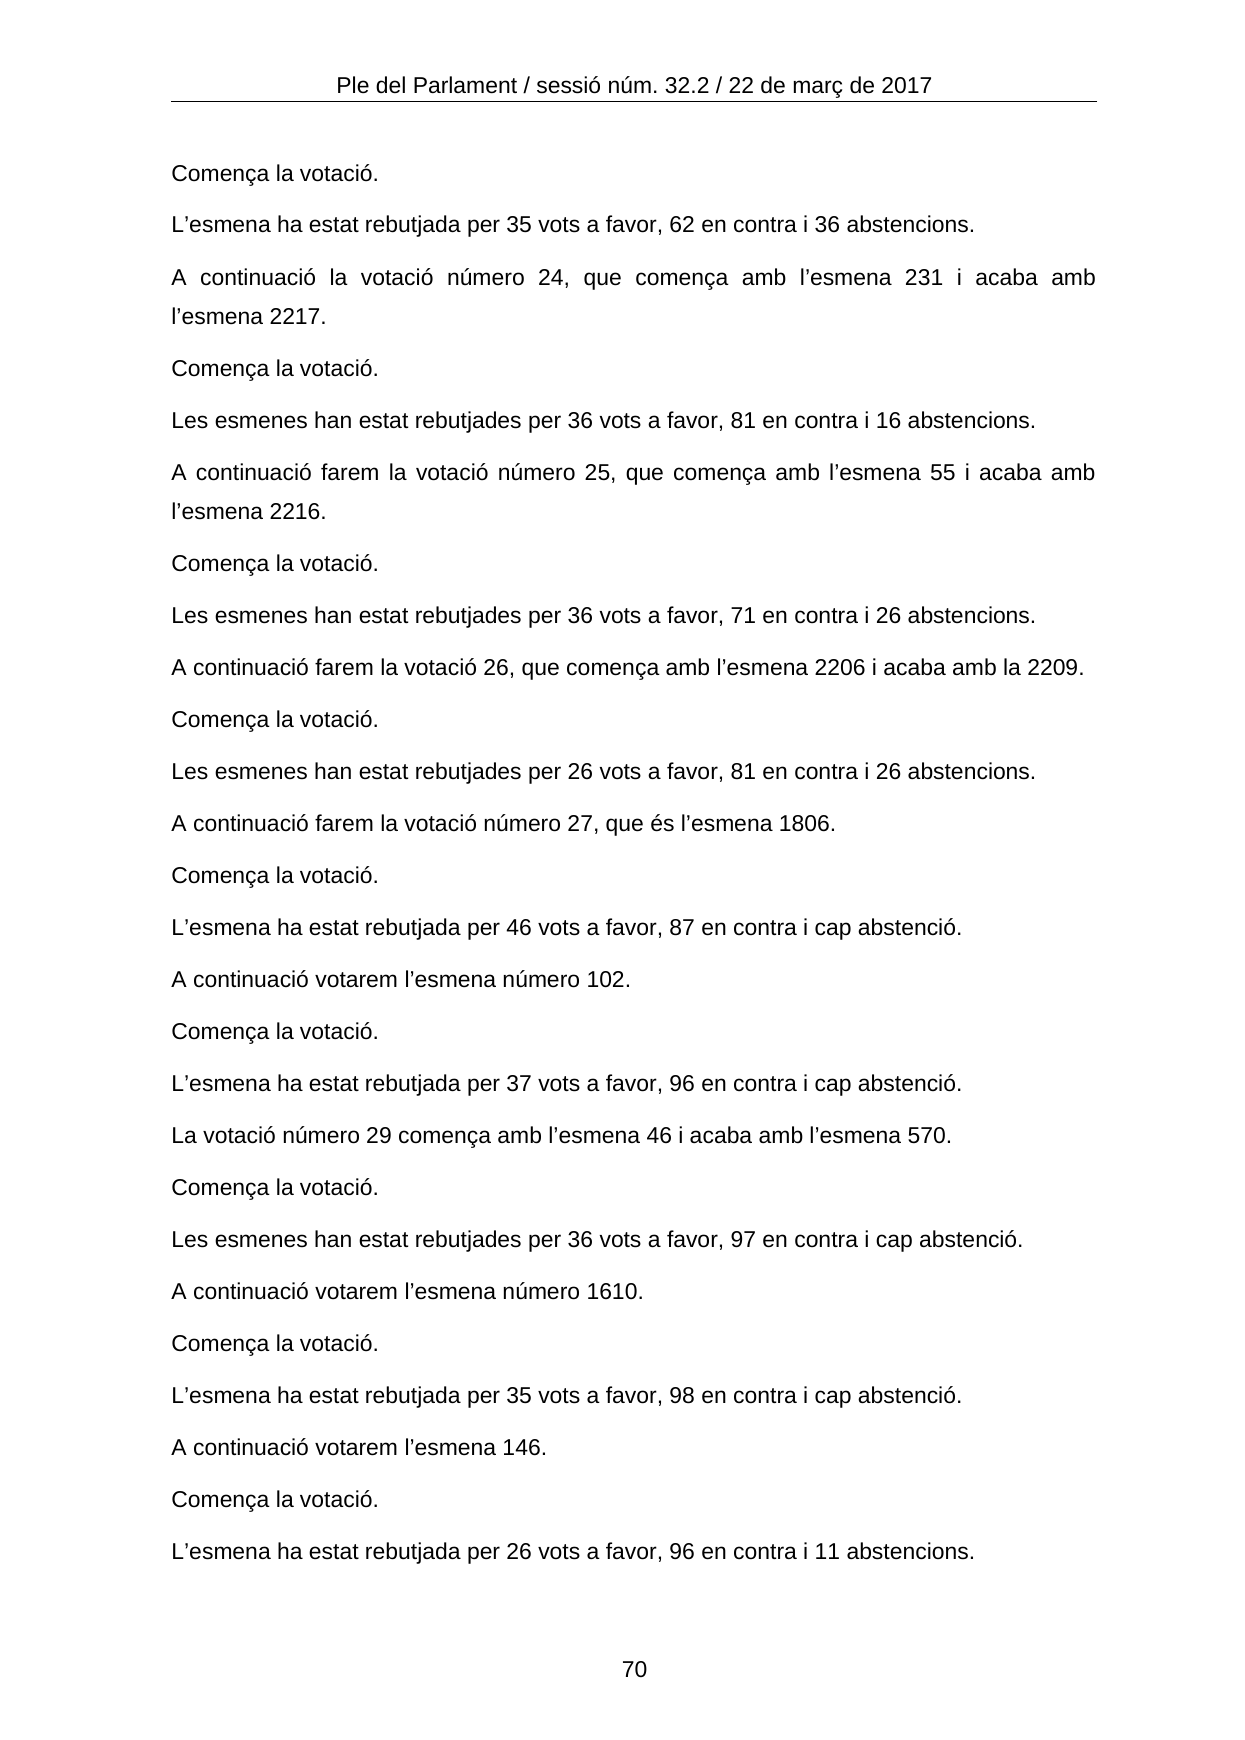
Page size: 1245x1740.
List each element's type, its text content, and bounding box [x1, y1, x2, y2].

text A continuació votarem l’esmena número 1610. [171, 1278, 1097, 1304]
text Comença la votació. [171, 159, 1097, 186]
text L’esmena ha estat rebutjada per 26 vots a favor, 96 en contra i 11 abstencions. [171, 1538, 1097, 1564]
text Comença la votació. [171, 355, 1097, 381]
text A continuació farem la votació número 27, que és l’esmena 1806. [171, 810, 1097, 837]
text Comença la votació. [171, 1486, 1097, 1512]
text Comença la votació. [171, 550, 1097, 577]
text La votació número 29 comença amb l’esmena 46 i acaba amb l’esmena 570. [171, 1122, 1097, 1148]
text L’esmena ha estat rebutjada per 35 vots a favor, 62 en contra i 36 abstencions. [171, 211, 1097, 238]
text Les esmenes han estat rebutjades per 26 vots a favor, 81 en contra i 26 abstencions. [171, 758, 1097, 784]
text A continuació farem la votació 26, que comença amb l’esmena 2206 i acaba amb la 2209. [171, 654, 1097, 681]
text L’esmena ha estat rebutjada per 37 vots a favor, 96 en contra i cap abstenció. [171, 1070, 1097, 1096]
text A continuació votarem l’esmena número 102. [171, 966, 1097, 992]
text Comença la votació. [171, 862, 1097, 888]
text Les esmenes han estat rebutjades per 36 vots a favor, 97 en contra i cap abstenció. [171, 1226, 1097, 1252]
text L’esmena ha estat rebutjada per 46 vots a favor, 87 en contra i cap abstenció. [171, 914, 1097, 941]
text L’esmena ha estat rebutjada per 35 vots a favor, 98 en contra i cap abstenció. [171, 1382, 1097, 1408]
text Comença la votació. [171, 1330, 1097, 1356]
text Les esmenes han estat rebutjades per 36 vots a favor, 71 en contra i 26 abstencions. [171, 602, 1097, 629]
text A continuació votarem l’esmena 146. [171, 1434, 1097, 1460]
text Comença la votació. [171, 1018, 1097, 1044]
text Les esmenes han estat rebutjades per 36 vots a favor, 81 en contra i 16 abstencions. [171, 407, 1097, 433]
text A continuació la votació número 24, que comença amb l’esmena 231 i acaba amb l’esmena 2217. [171, 263, 1097, 329]
text Comença la votació. [171, 1174, 1097, 1200]
text Comença la votació. [171, 706, 1097, 733]
text A continuació farem la votació número 25, que comença amb l’esmena 55 i acaba amb l’esmena 2216. [171, 459, 1097, 525]
